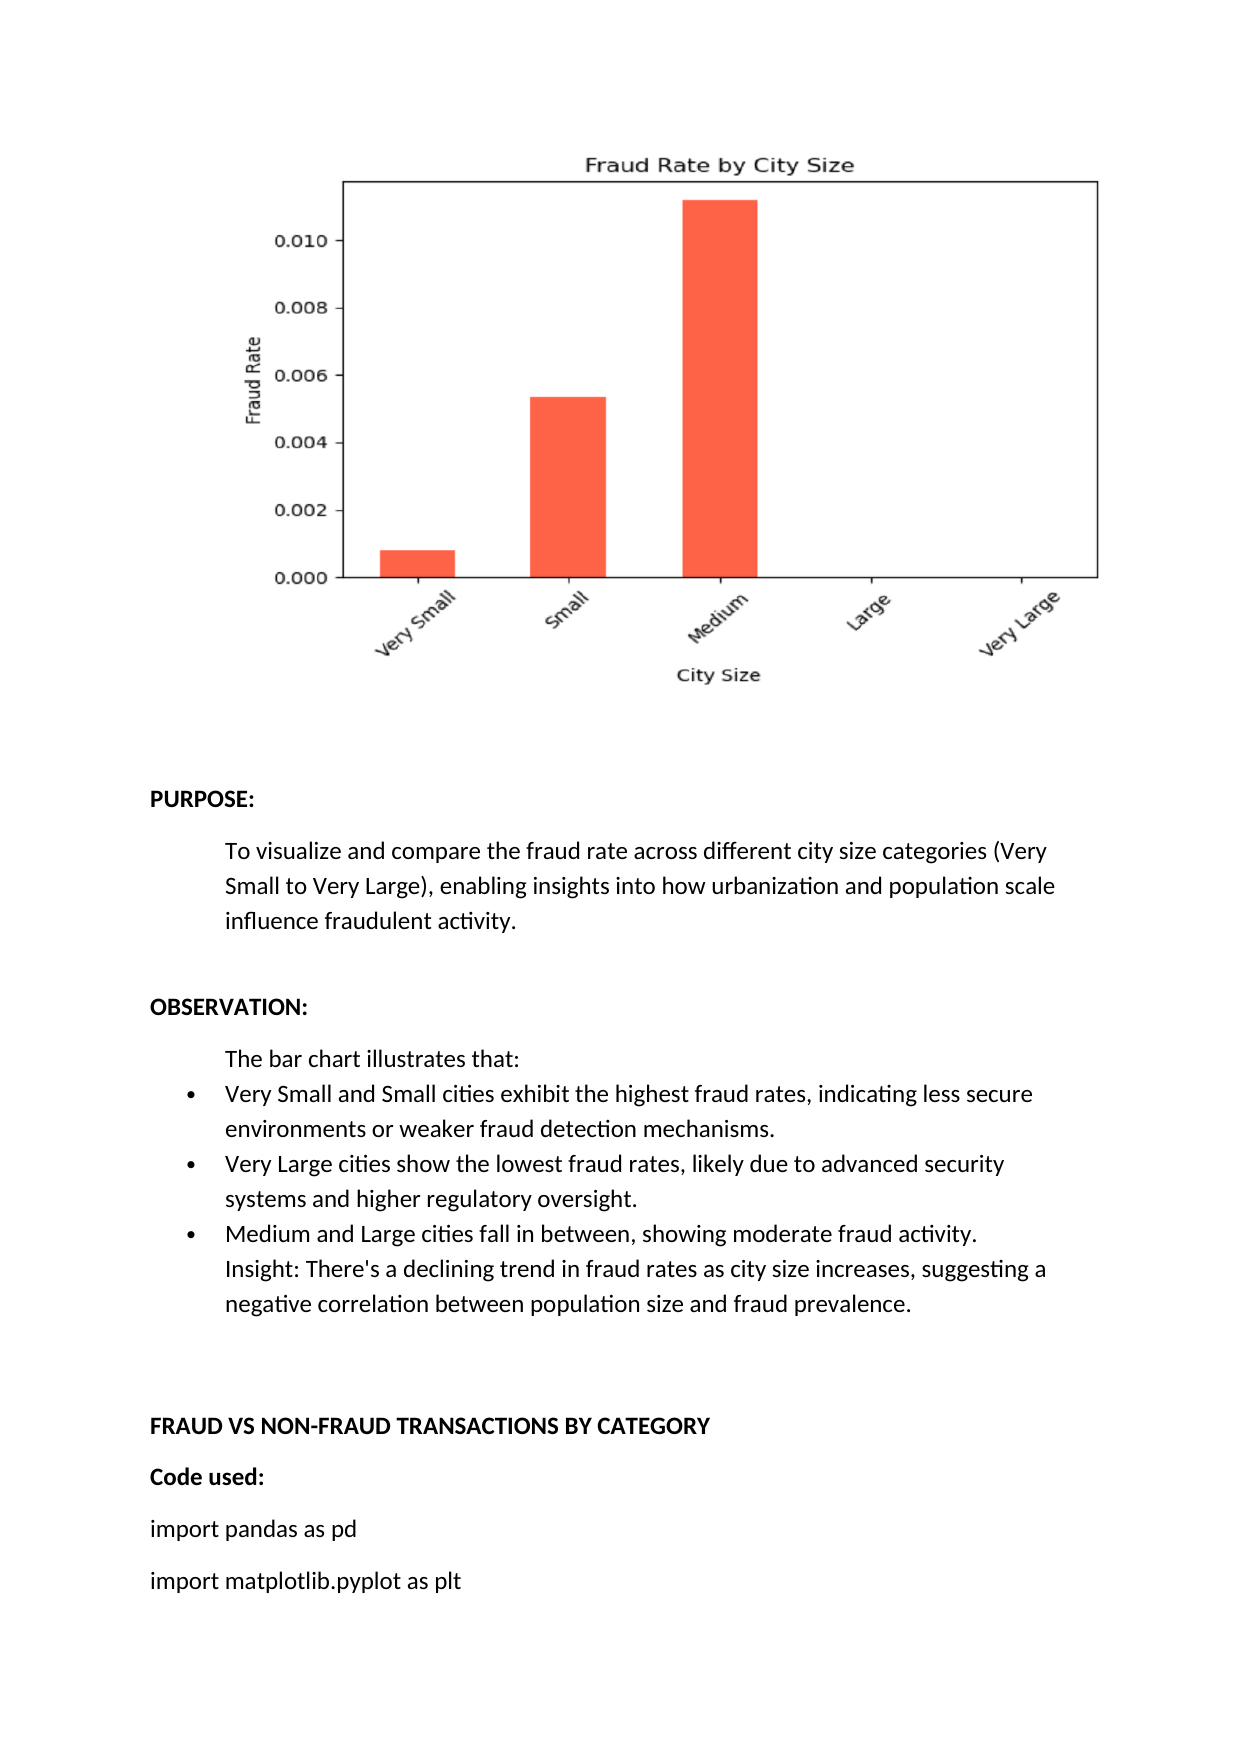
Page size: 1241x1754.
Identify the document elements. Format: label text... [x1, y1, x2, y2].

text import pandas as pd [150, 1513, 1090, 1544]
text Code used: [150, 1462, 1090, 1492]
text import matplotlib.pyplot as plt [150, 1565, 1090, 1595]
text OBSERVATION: [150, 992, 1090, 1022]
list Very Small and Small cities exhibit the highest fraud rates, indicating less secure environments or weaker fraud detection mechanisms. [187, 1078, 1090, 1144]
picture [225, 150, 1112, 692]
text PURPOSE: [150, 783, 1090, 814]
list Medium and Large cities fall in between, showing moderate fraud activity. [187, 1218, 1090, 1249]
list Very Large cities show the lowest fraud rates, likely due to advanced security systems and higher regulatory oversight. [187, 1148, 1090, 1214]
text FRAUD VS NON-FRAUD TRANSACTIONS BY CATEGORY [150, 1410, 1090, 1440]
list Insight: There's a declining trend in fraud rates as city size increases, suggesting a negative correlation between population size and fraud prevalence. [225, 1253, 1090, 1319]
list The bar chart illustrates that: [225, 1043, 1090, 1074]
list To visualize and compare the fraud rate across different city size categories (Very Small to Very Large), enabling insights into how urbanization and population scale influence fraudulent activity. [225, 835, 1090, 935]
